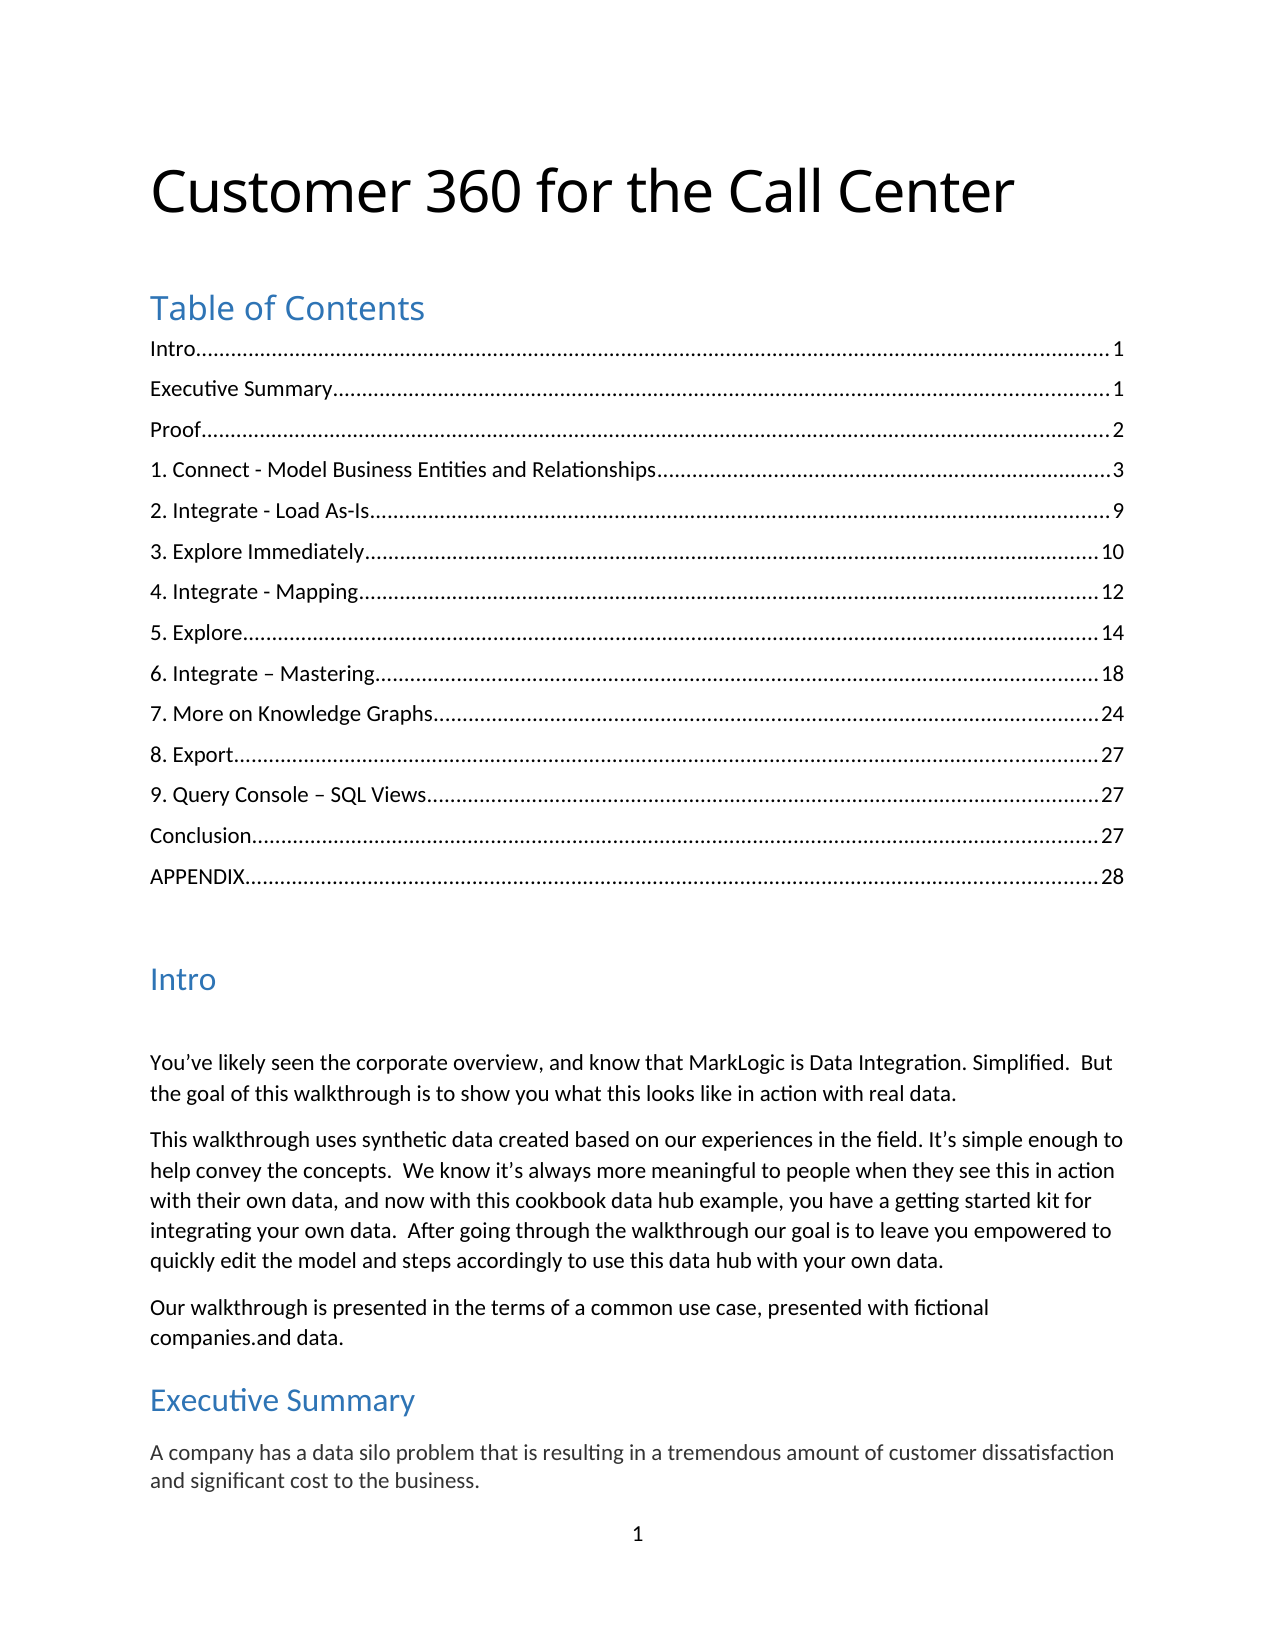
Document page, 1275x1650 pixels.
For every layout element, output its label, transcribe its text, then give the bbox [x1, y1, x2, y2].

text A company has a data silo problem that is resulting in a tremendous amount of customer dissatisfaction and significant cost to the business. [150, 1438, 1125, 1494]
text You’ve likely seen the corporate overview, and know that MarkLogic is Data Integration. Simplified. But the goal of this walkthrough is to show you what this looks like in action with real data. [150, 1048, 1125, 1107]
subtitle Executive Summary [150, 1379, 1125, 1419]
subtitle Intro [150, 958, 1125, 998]
text Our walkthrough is presented in the terms of a common use case, presented with fictional companies.and data. [150, 1293, 1125, 1351]
title Customer 360 for the Call Center [150, 150, 1125, 229]
text This walkthrough uses synthetic data created based on our experiences in the field. It’s simple enough to help convey the concepts. We know it’s always more meaningful to people when they see this in action with their own data, and now with this cookbook data hub example, you have a getting started kit for integrating your own data. After going through the walkthrough our goal is to leave you empowered to quickly edit the model and steps accordingly to use this data hub with your own data. [150, 1126, 1125, 1274]
